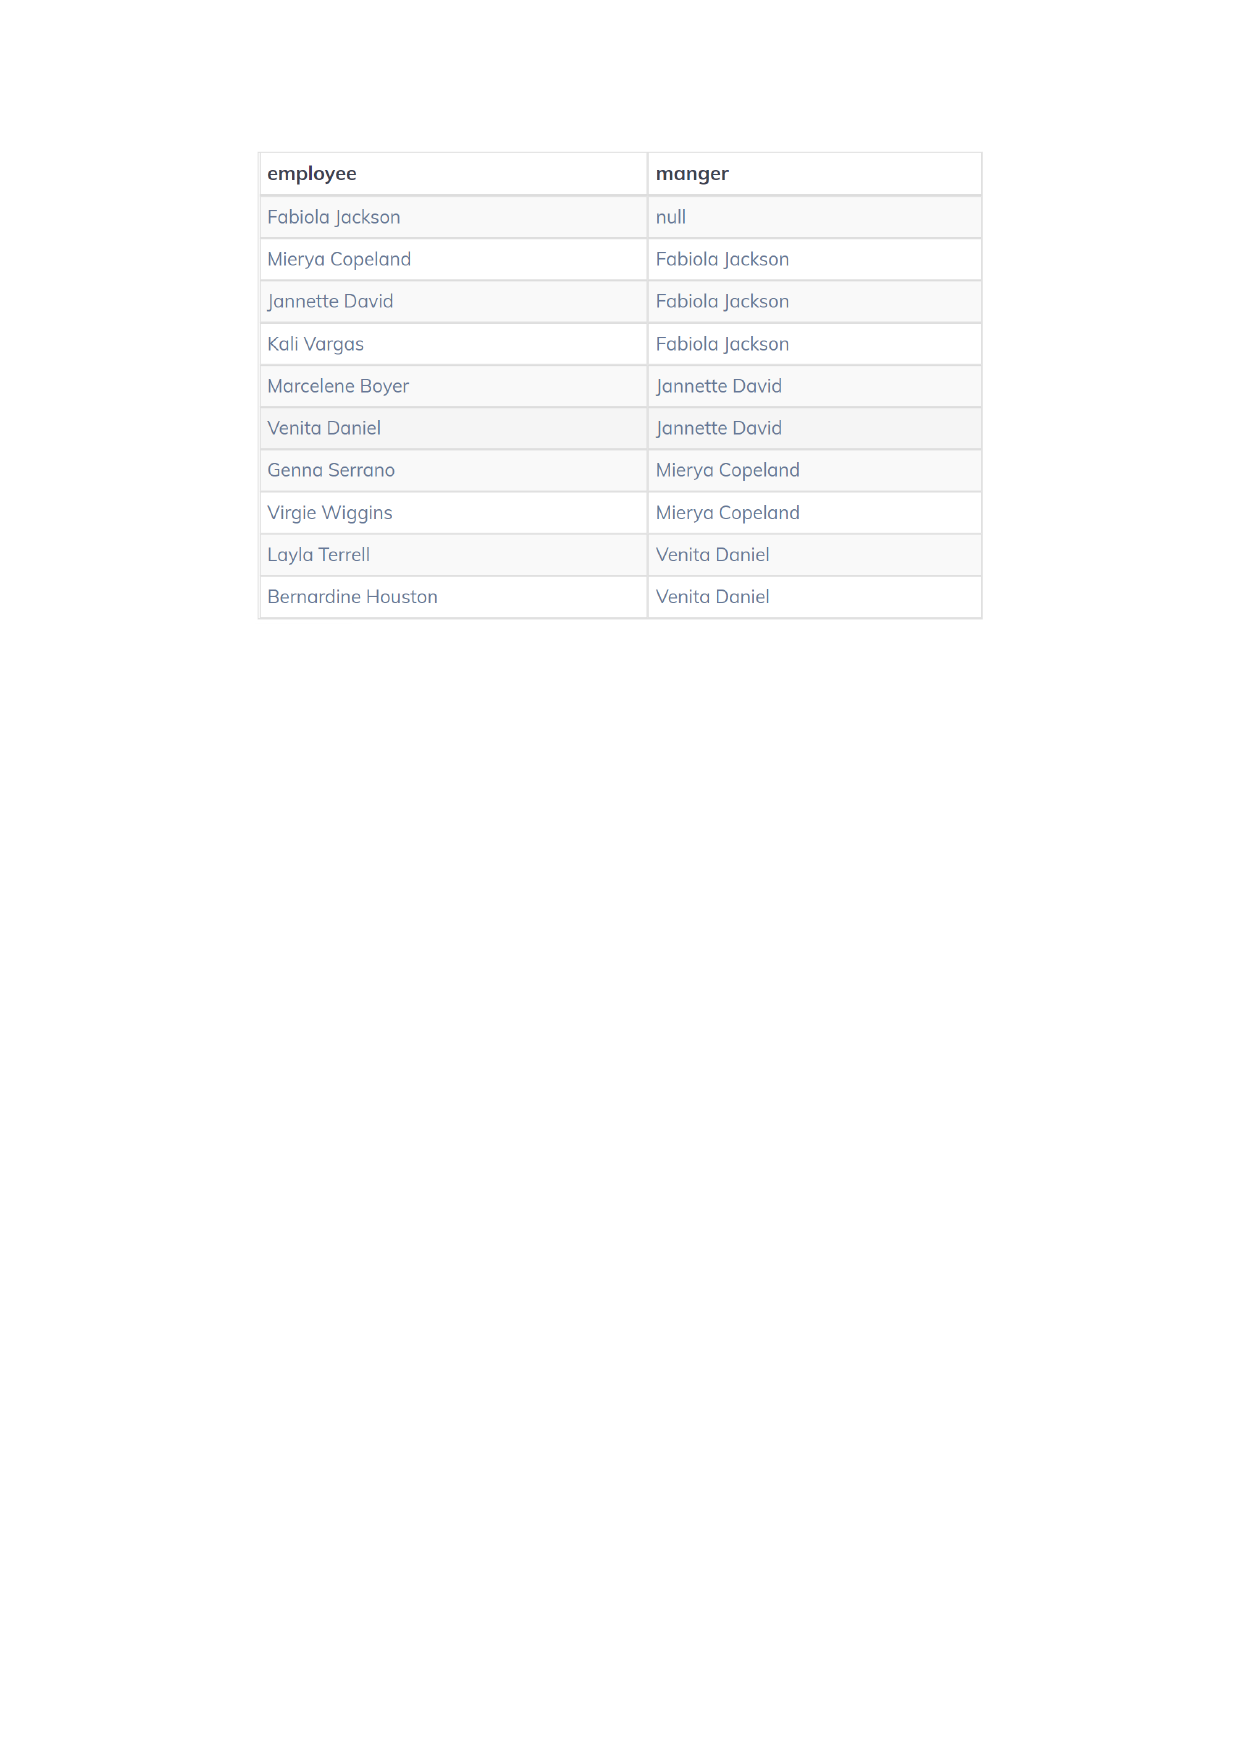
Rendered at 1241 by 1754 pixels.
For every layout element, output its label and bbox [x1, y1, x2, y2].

picture [254, 150, 986, 624]
